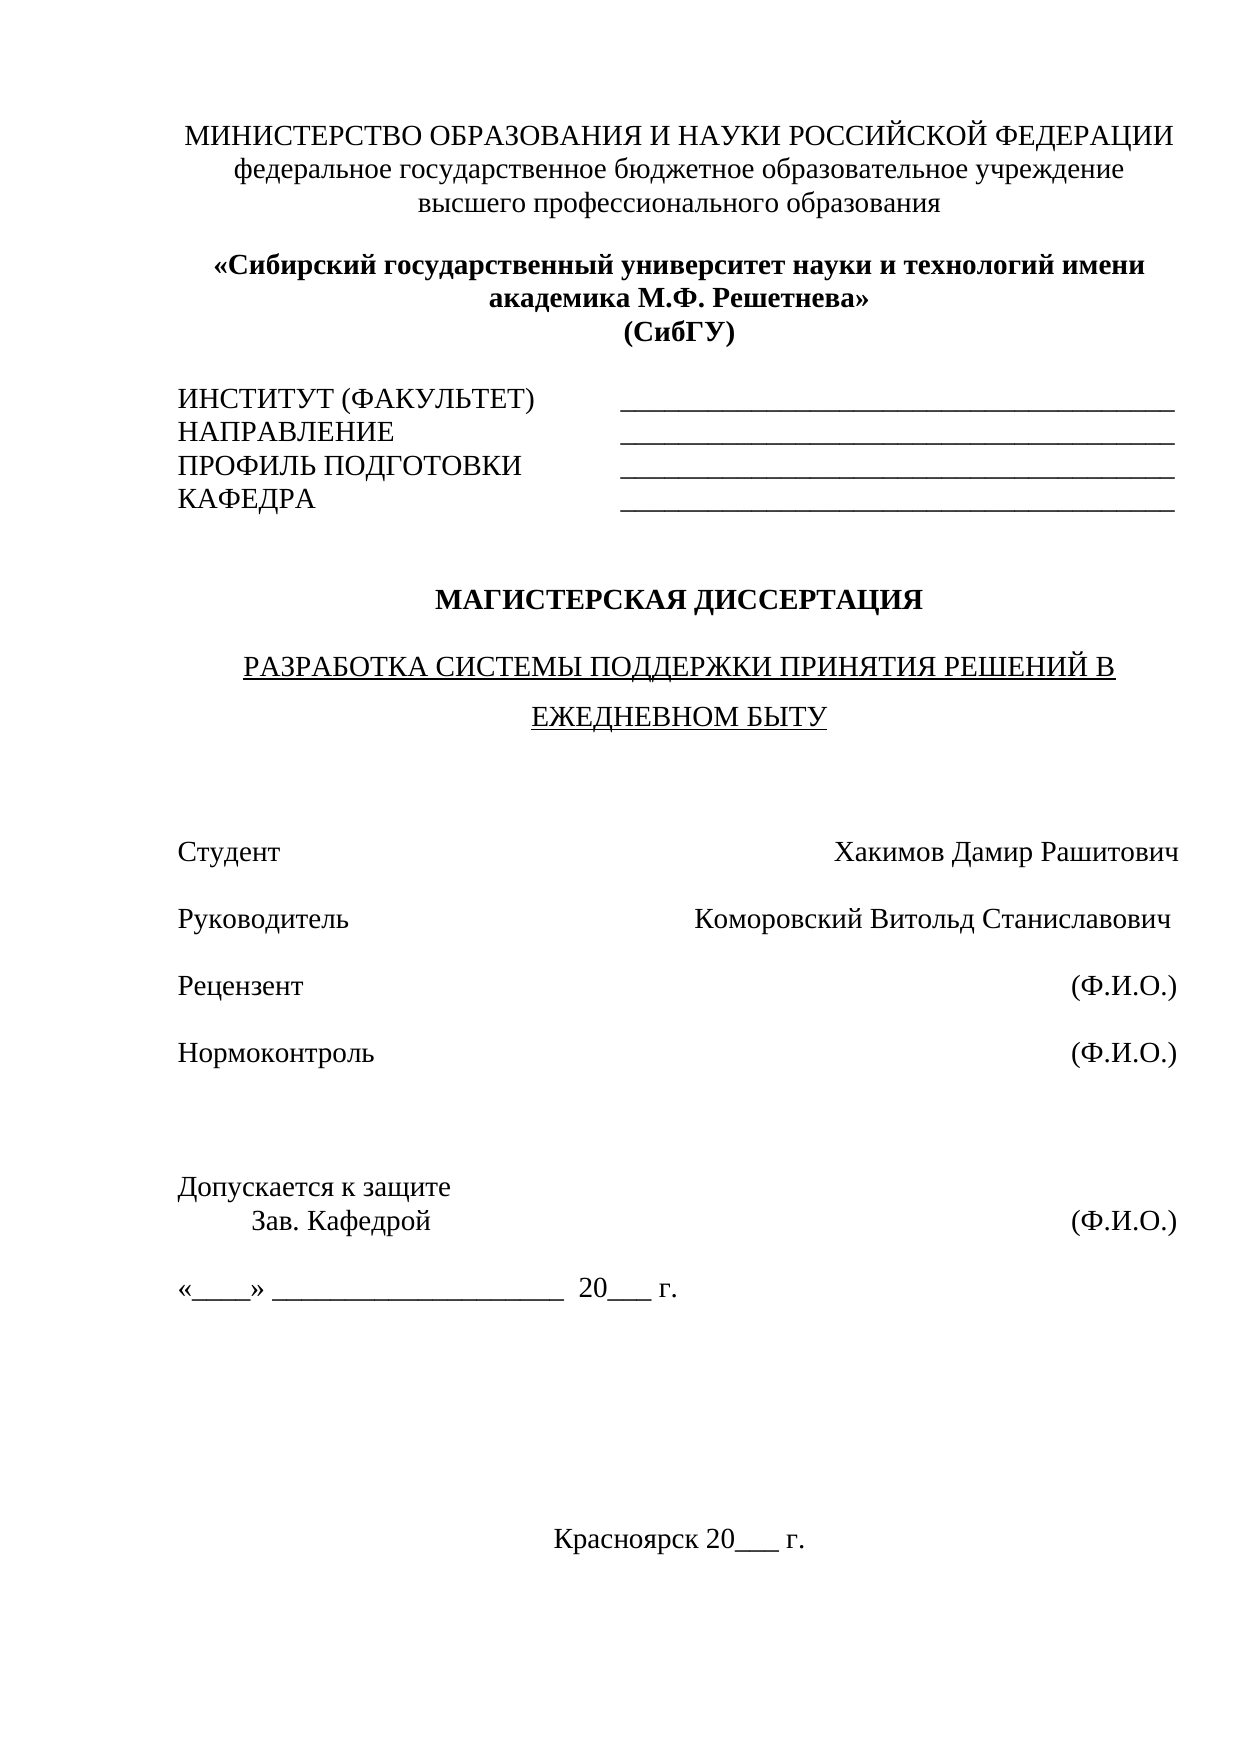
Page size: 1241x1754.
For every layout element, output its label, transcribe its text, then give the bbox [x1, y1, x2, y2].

text Зав. Кафедрой (Ф.И.О.) [177, 1203, 1181, 1236]
text ПРОФИЛЬ ПОДГОТОВКИ ______________________________________ [177, 448, 1181, 482]
text МАГИСТЕРСКАЯ ДИССЕРТАЦИЯ [177, 582, 1181, 616]
text МИНИСТЕРСТВО ОБРАЗОВАНИЯ И НАУКИ РОССИЙСКОЙ ФЕДЕРАЦИИ [177, 118, 1181, 152]
text РАЗРАБОТКА СИСТЕМЫ ПОДДЕРЖКИ ПРИНЯТИЯ РЕШЕНИЙ В ЕЖЕДНЕВНОМ БЫТУ [177, 649, 1181, 733]
text Руководитель Коморовский Витольд Станиславович [177, 901, 1181, 934]
text КАФЕДРА ______________________________________ [177, 482, 1181, 515]
text НАПРАВЛЕНИЕ ______________________________________ [177, 414, 1181, 448]
text «Сибирский государственный университет науки и технологий имени академика М.Ф. Решетнева» [177, 247, 1181, 314]
text Студент Хакимов Дамир Рашитович [177, 834, 1181, 867]
text Рецензент (Ф.И.О.) [177, 968, 1181, 1002]
text Нормоконтроль (Ф.И.О.) [177, 1035, 1181, 1069]
text ИНСТИТУТ (ФАКУЛЬТЕТ) ______________________________________ [177, 381, 1181, 414]
text Допускается к защите [177, 1169, 1181, 1203]
text «____» ____________________ 20___ г. [177, 1270, 1181, 1303]
text (СибГУ) [177, 314, 1181, 347]
text Красноярск 20___ г. [177, 1522, 1181, 1555]
text федеральное государственное бюджетное образовательное учреждение высшего профессионального образования [177, 152, 1181, 219]
